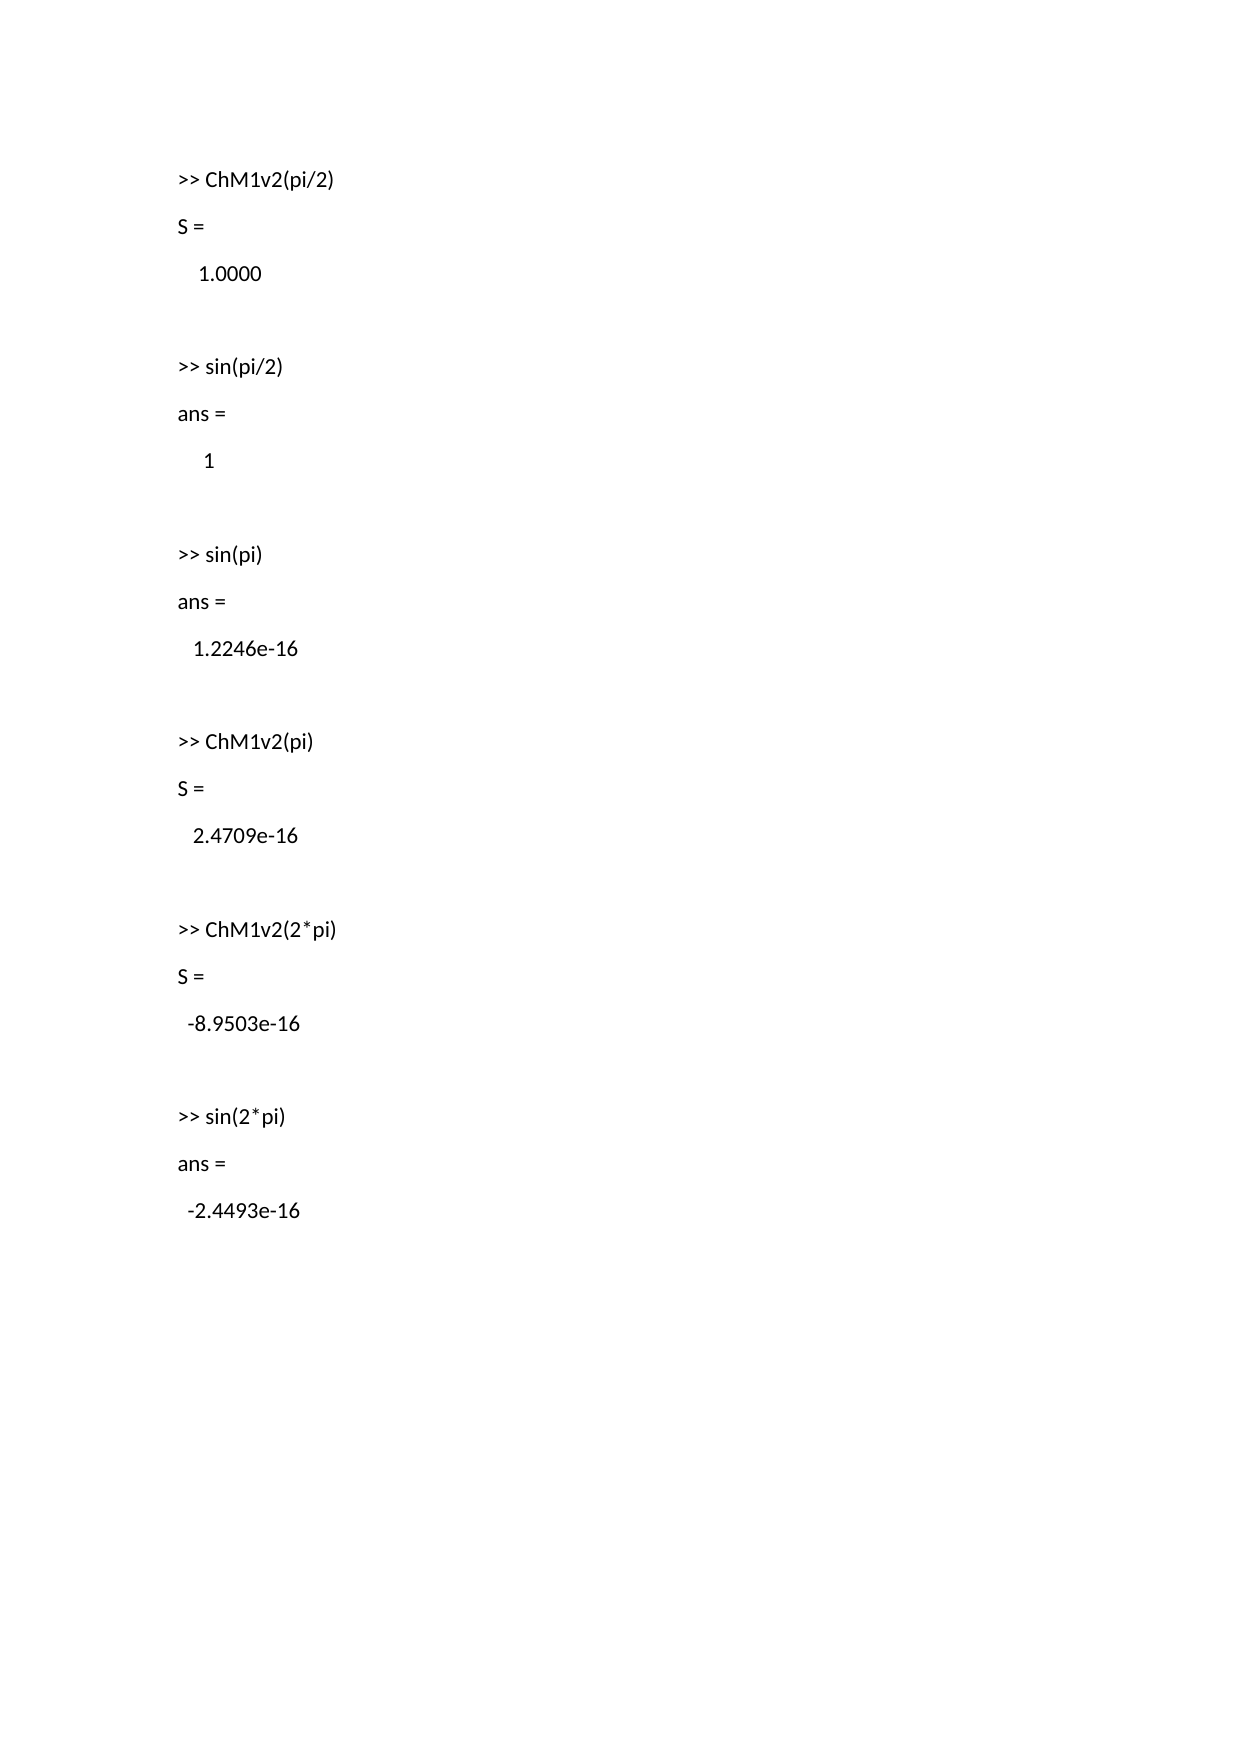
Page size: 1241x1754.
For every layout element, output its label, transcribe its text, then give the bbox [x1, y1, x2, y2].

text ans = [177, 587, 1152, 615]
text 1.0000 [177, 259, 1152, 287]
text 1 [177, 446, 1152, 474]
text S = [177, 774, 1152, 802]
text >> sin(2*pi) [177, 1102, 1152, 1131]
text S = [177, 962, 1152, 990]
text 2.4709e-16 [177, 821, 1152, 849]
text >> sin(pi/2) [177, 352, 1152, 381]
text -2.4493e-16 [177, 1196, 1152, 1224]
text ans = [177, 1149, 1152, 1177]
text >> ChM1v2(pi/2) [177, 165, 1152, 193]
text >> ChM1v2(pi) [177, 727, 1152, 756]
text >> ChM1v2(2*pi) [177, 915, 1152, 943]
text 1.2246e-16 [177, 634, 1152, 662]
text >> sin(pi) [177, 540, 1152, 568]
text -8.9503e-16 [177, 1009, 1152, 1037]
text S = [177, 212, 1152, 240]
text ans = [177, 399, 1152, 427]
